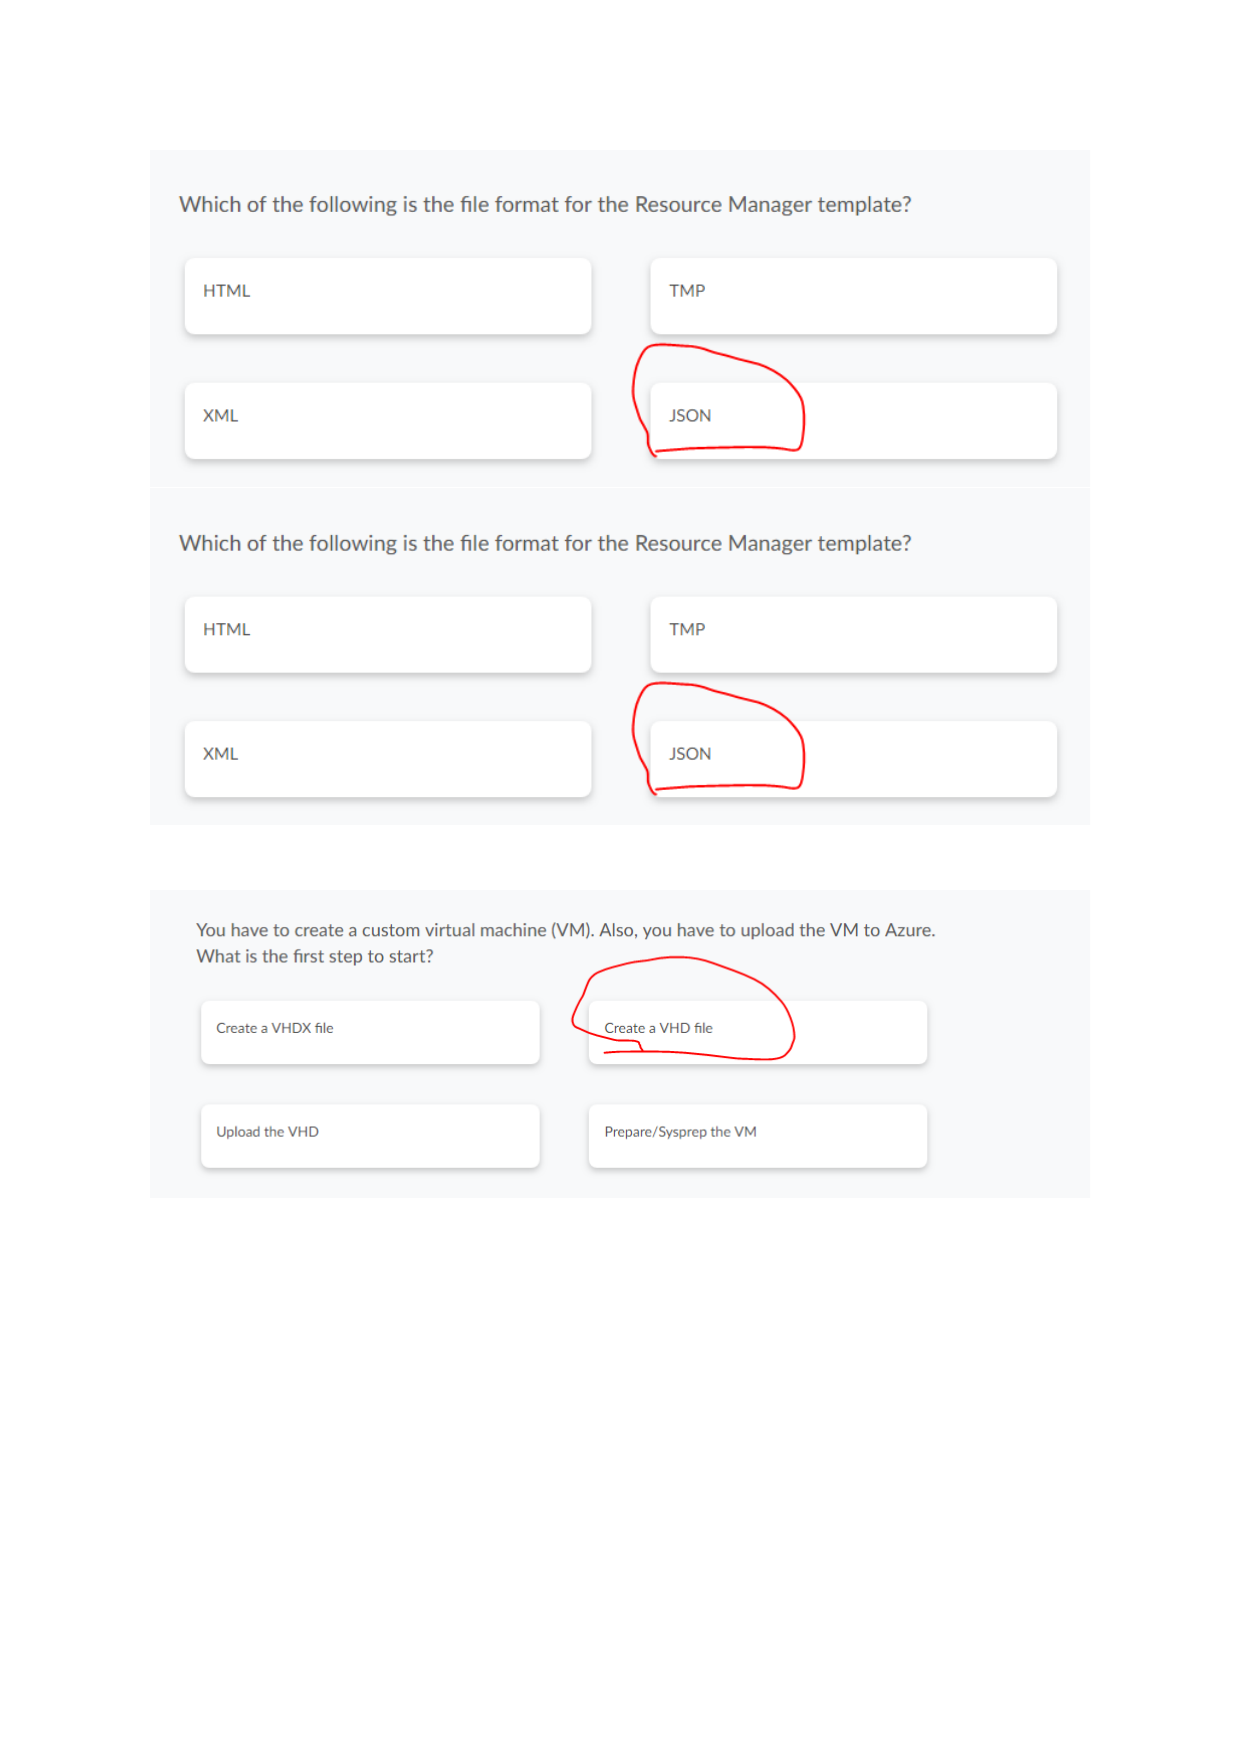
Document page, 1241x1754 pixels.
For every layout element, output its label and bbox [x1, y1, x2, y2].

picture [150, 890, 1091, 1198]
picture [150, 488, 1091, 825]
picture [150, 150, 1091, 487]
